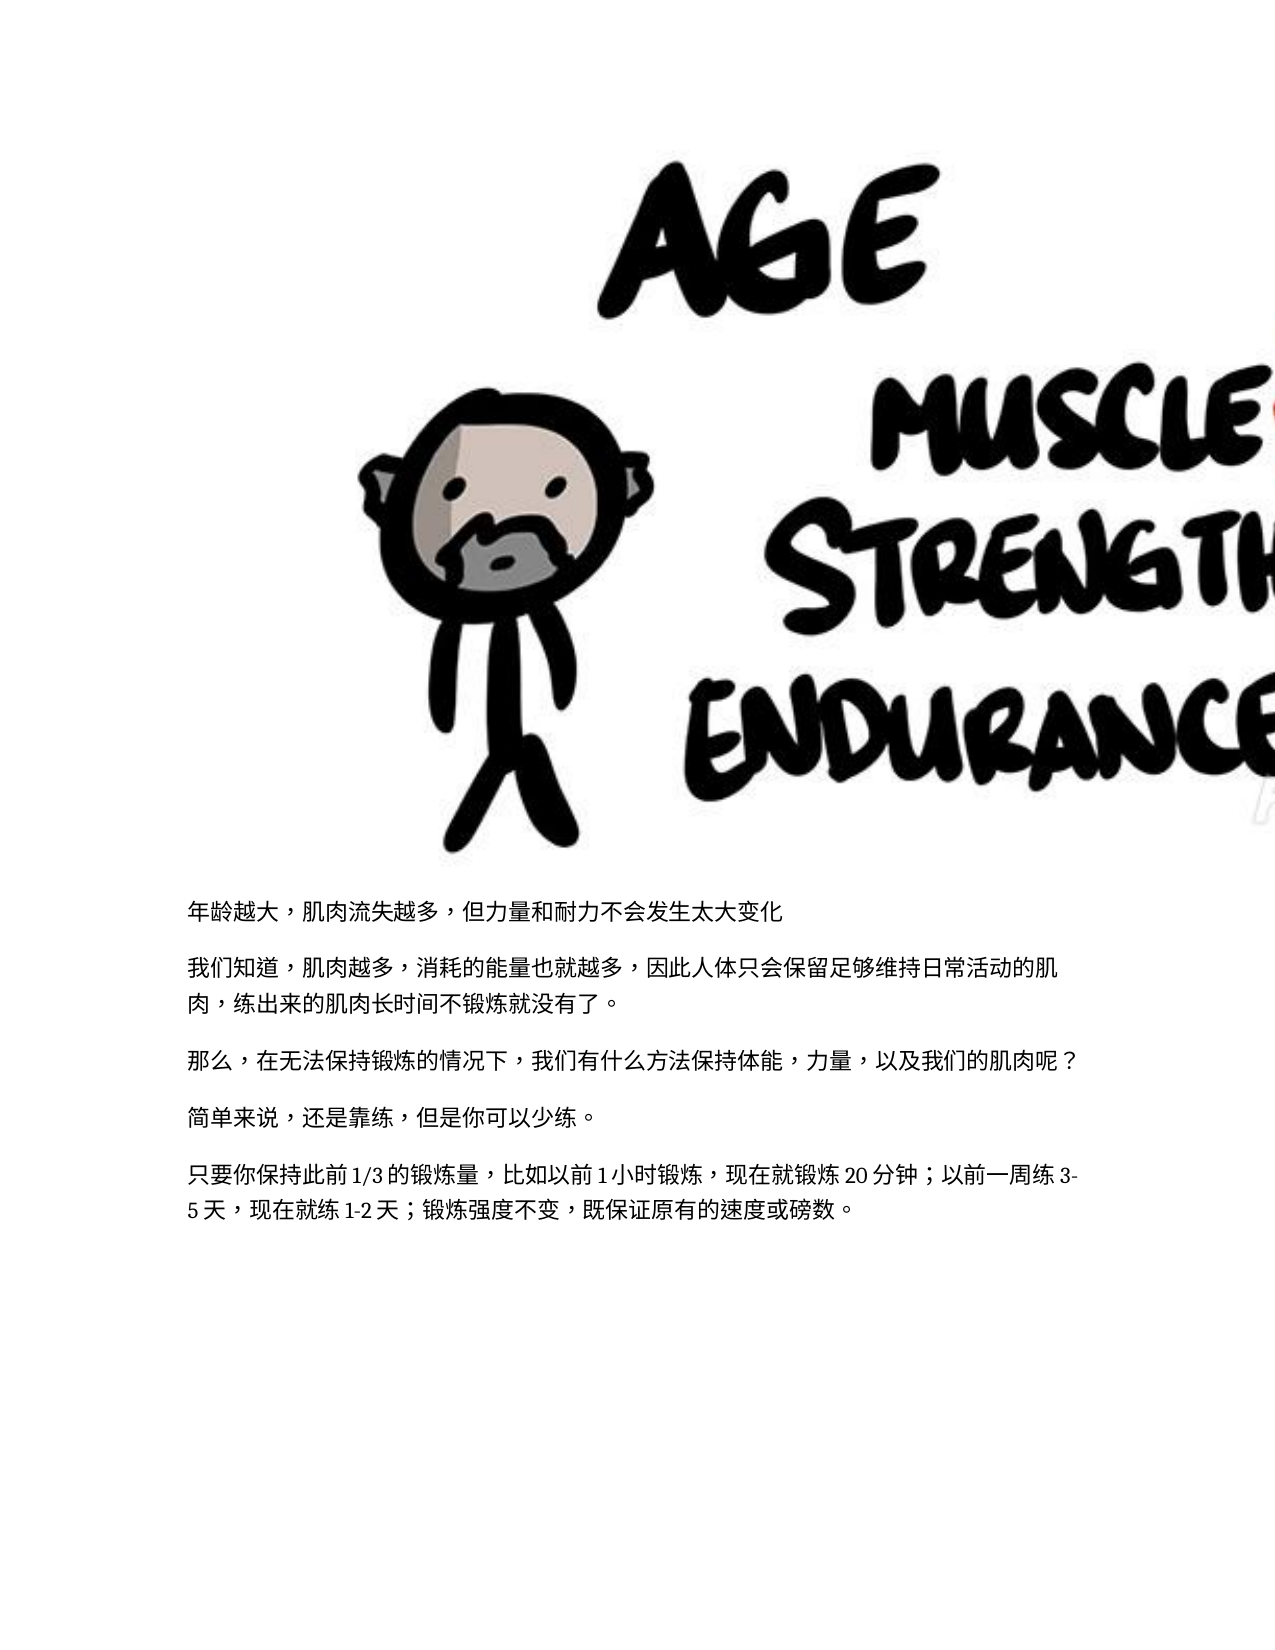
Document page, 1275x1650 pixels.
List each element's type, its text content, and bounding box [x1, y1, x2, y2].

text 简单来说，还是靠练，但是你可以少练。 [187, 1102, 1087, 1133]
text 我们知道，肌肉越多，消耗的能量也就越多，因此人体只会保留足够维持日常活动的肌肉，练出来的肌肉长时间不锻炼就没有了。 [187, 952, 1087, 1019]
text 只要你保持此前1/3的锻炼量，比如以前1小时锻炼，现在就锻炼20分钟；以前一周练3-5天，现在就练1-2天；锻炼强度不变，既保证原有的速度或磅数。 [187, 1158, 1087, 1226]
picture [206, 150, 1275, 871]
text 那么，在无法保持锻炼的情况下，我们有什么方法保持体能，力量，以及我们的肌肉呢？ [187, 1045, 1087, 1076]
text 年龄越大，肌肉流失越多，但力量和耐力不会发生太大变化 [187, 896, 1087, 927]
